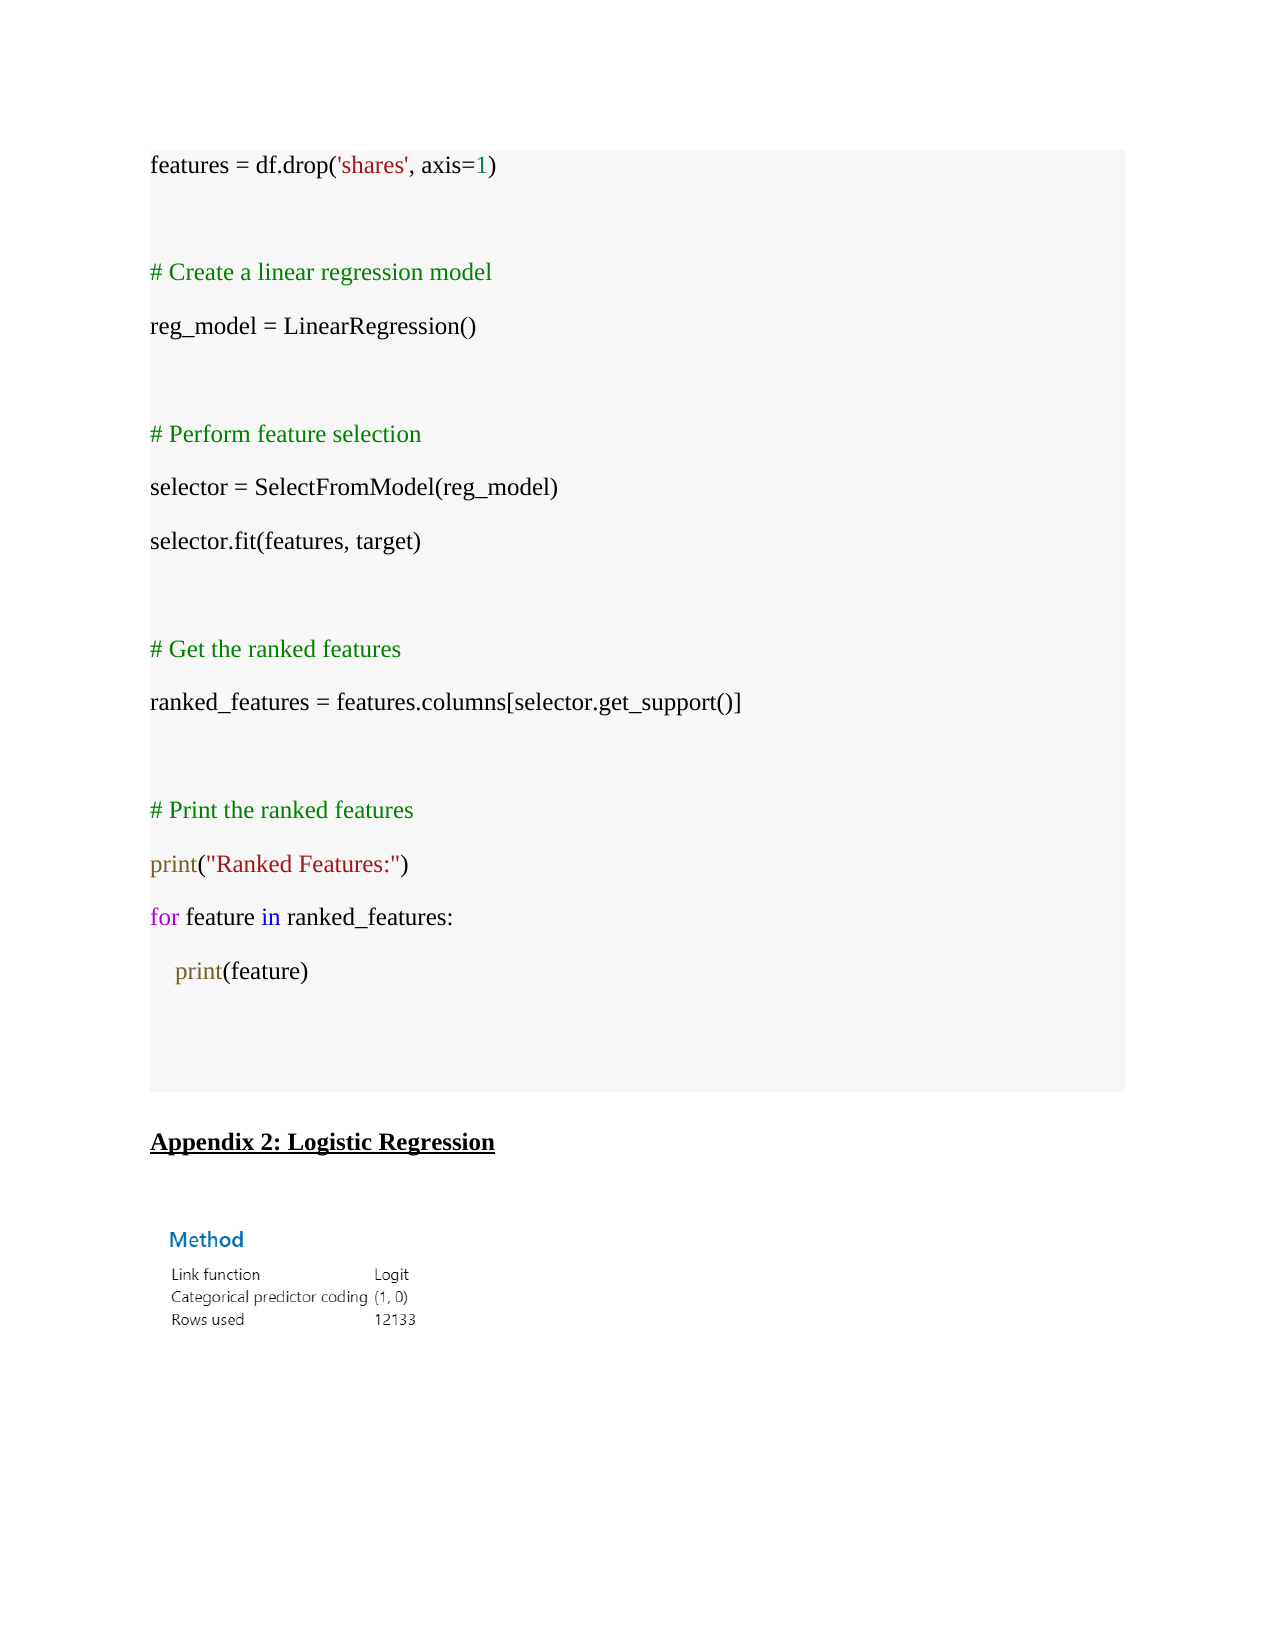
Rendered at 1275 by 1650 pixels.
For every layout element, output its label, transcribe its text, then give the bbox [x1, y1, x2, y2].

text # Create a linear regression model [150, 257, 1125, 286]
text features = df.drop('shares', axis=1) [150, 150, 1125, 179]
text Appendix 2: Logistic Regression [150, 1127, 1125, 1156]
text for feature in ranked_features: [150, 902, 1125, 931]
text print(feature) [150, 956, 1125, 985]
text reg_model = LinearRegression() [150, 311, 1125, 340]
text # Perform feature selection [150, 419, 1125, 447]
text # Get the ranked features [150, 634, 1125, 662]
text ranked_features = features.columns[selector.get_support()] [150, 687, 1125, 716]
text selector = SelectFromModel(reg_model) [150, 472, 1125, 501]
picture [150, 1189, 437, 1348]
text selector.fit(features, target) [150, 526, 1125, 555]
text print("Ranked Features:") [150, 849, 1125, 877]
text # Print the ranked features [150, 795, 1125, 824]
